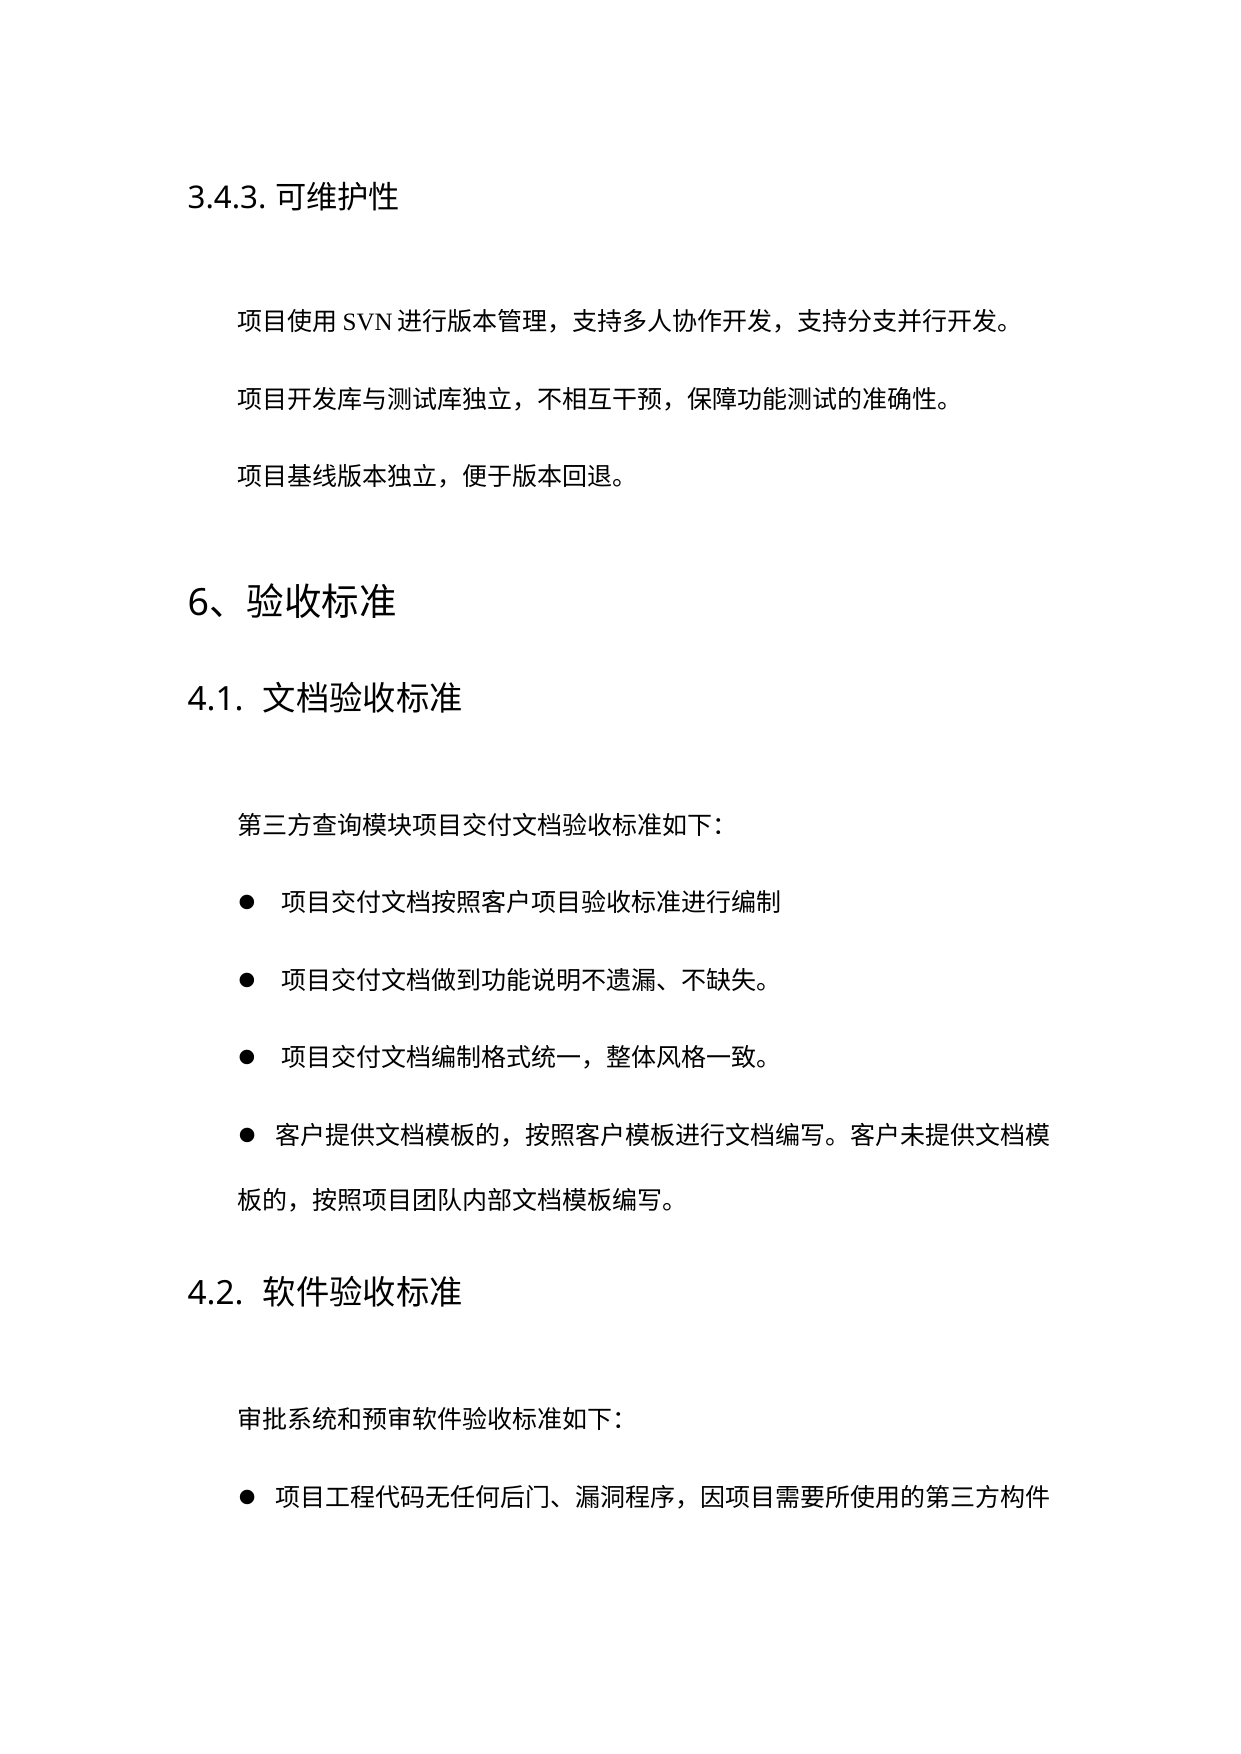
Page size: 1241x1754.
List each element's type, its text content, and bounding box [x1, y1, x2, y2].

subtitle 验收标准 [187, 532, 1053, 636]
text 项目开发库与测试库独立，不相互干预，保障功能测试的准确性。 [187, 365, 1053, 430]
list 项目交付文档按照客户项目验收标准进行编制 [237, 868, 1053, 933]
text 项目基线版本独立，便于版本回退。 [187, 442, 1053, 507]
subtitle 文档验收标准 [187, 663, 1053, 728]
text 项目使用SVN进行版本管理，支持多人协作开发，支持分支并行开发。 [187, 287, 1053, 352]
text 第三方查询模块项目交付文档验收标准如下： [187, 791, 1053, 856]
list 项目交付文档编制格式统一，整体风格一致。 [237, 1023, 1053, 1088]
text 审批系统和预审软件验收标准如下： [187, 1385, 1053, 1450]
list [238, 1463, 1053, 1528]
list 客户提供文档模板的，按照客户模板进行文档编写。客户未提供文档模板的，按照项目团队内部文档模板编写。 [238, 1101, 1053, 1231]
list 项目交付文档做到功能说明不遗漏、不缺失。 [237, 946, 1053, 1011]
subtitle 软件验收标准 [187, 1258, 1053, 1323]
subtitle 可维护性 [187, 162, 1053, 227]
